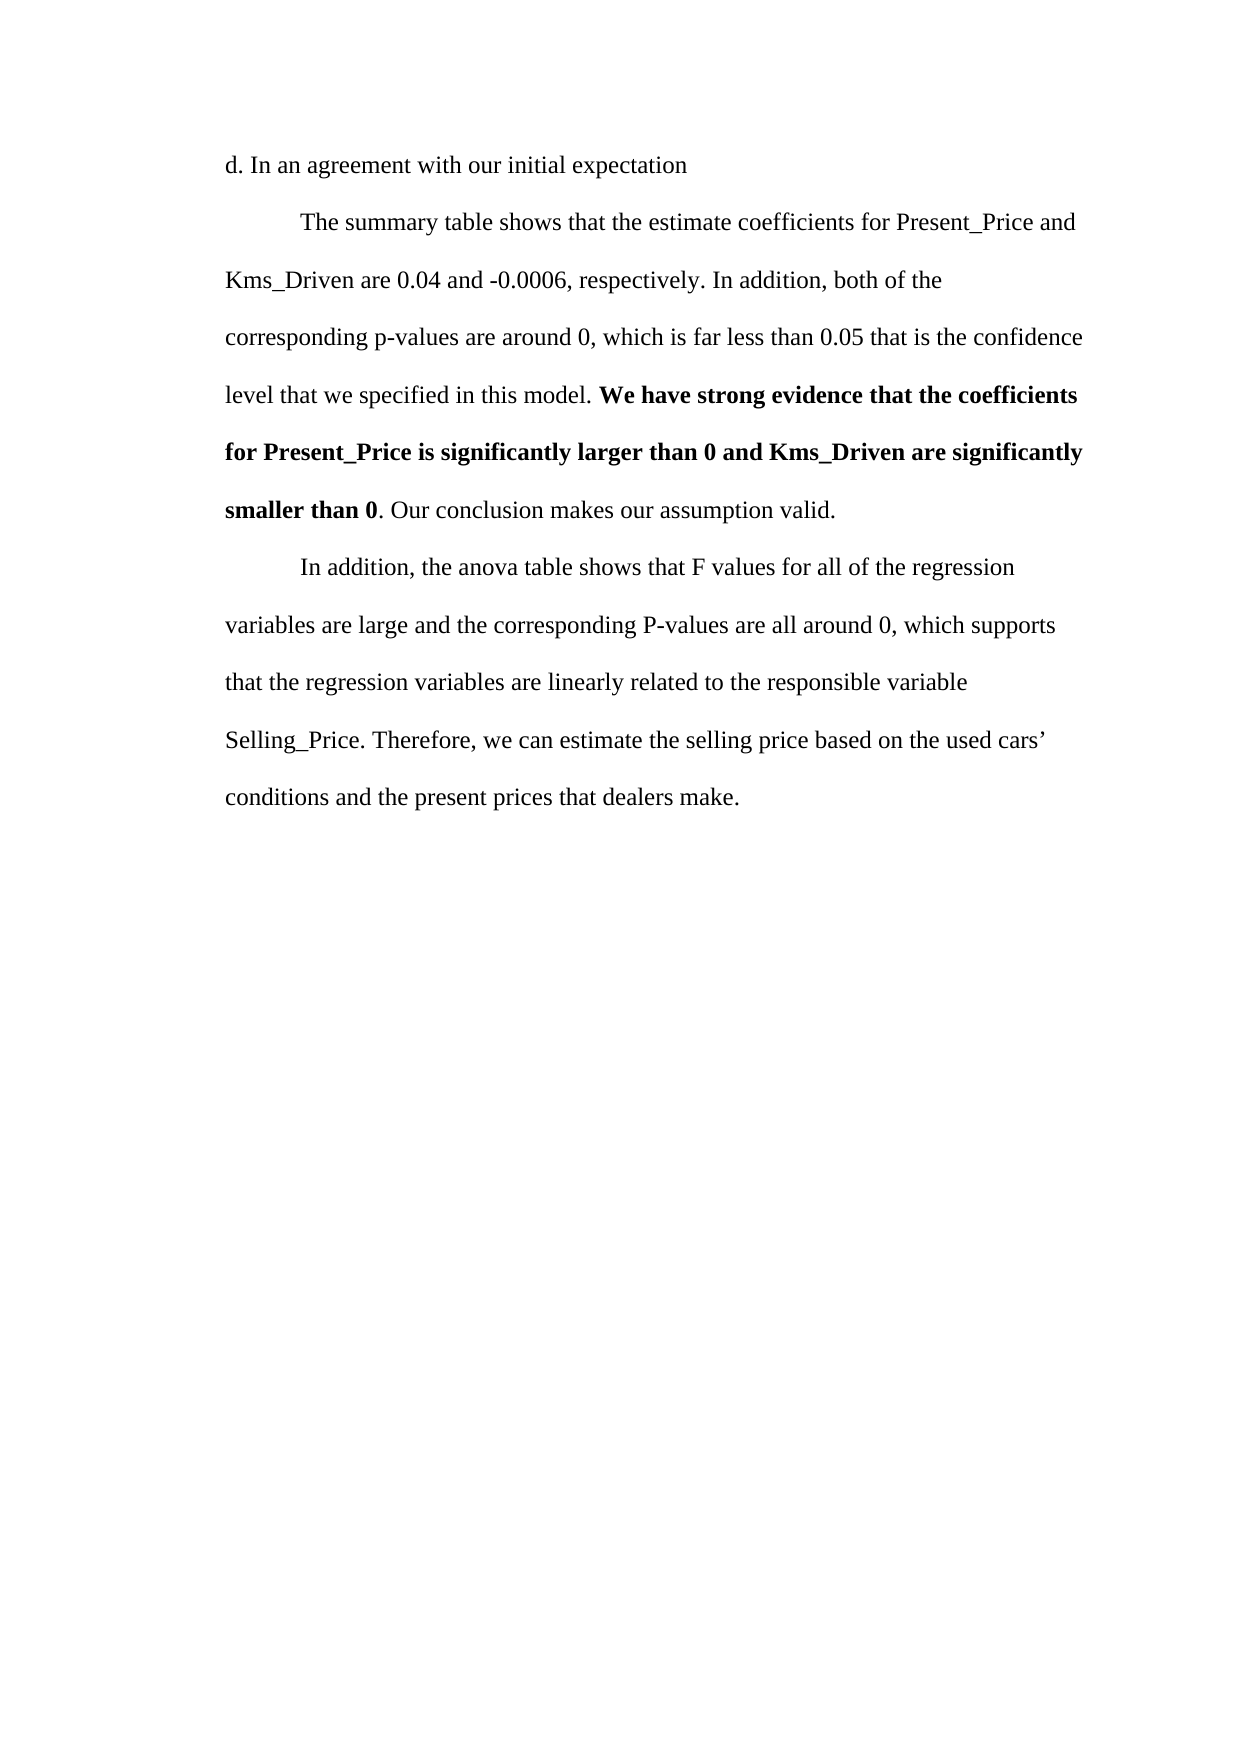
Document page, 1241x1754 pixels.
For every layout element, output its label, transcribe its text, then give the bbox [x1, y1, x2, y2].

text In addition, the anova table shows that F values for all of the regression variables are large and the corresponding P-values are all around 0, which supports that the regression variables are linearly related to the responsible variable Selling_Price. Therefore, we can estimate the selling price based on the used cars’ conditions and the present prices that dealers make. [225, 552, 1090, 811]
text d. In an agreement with our initial expectation [225, 150, 1090, 179]
text The summary table shows that the estimate coefficients for Present_Price and Kms_Driven are 0.04 and -0.0006, respectively. In addition, both of the corresponding p-values are around 0, which is far less than 0.05 that is the confidence level that we specified in this model. We have strong evidence that the coefficients for Present_Price is significantly larger than 0 and Kms_Driven are significantly smaller than 0. Our conclusion makes our assumption valid. [225, 207, 1090, 524]
